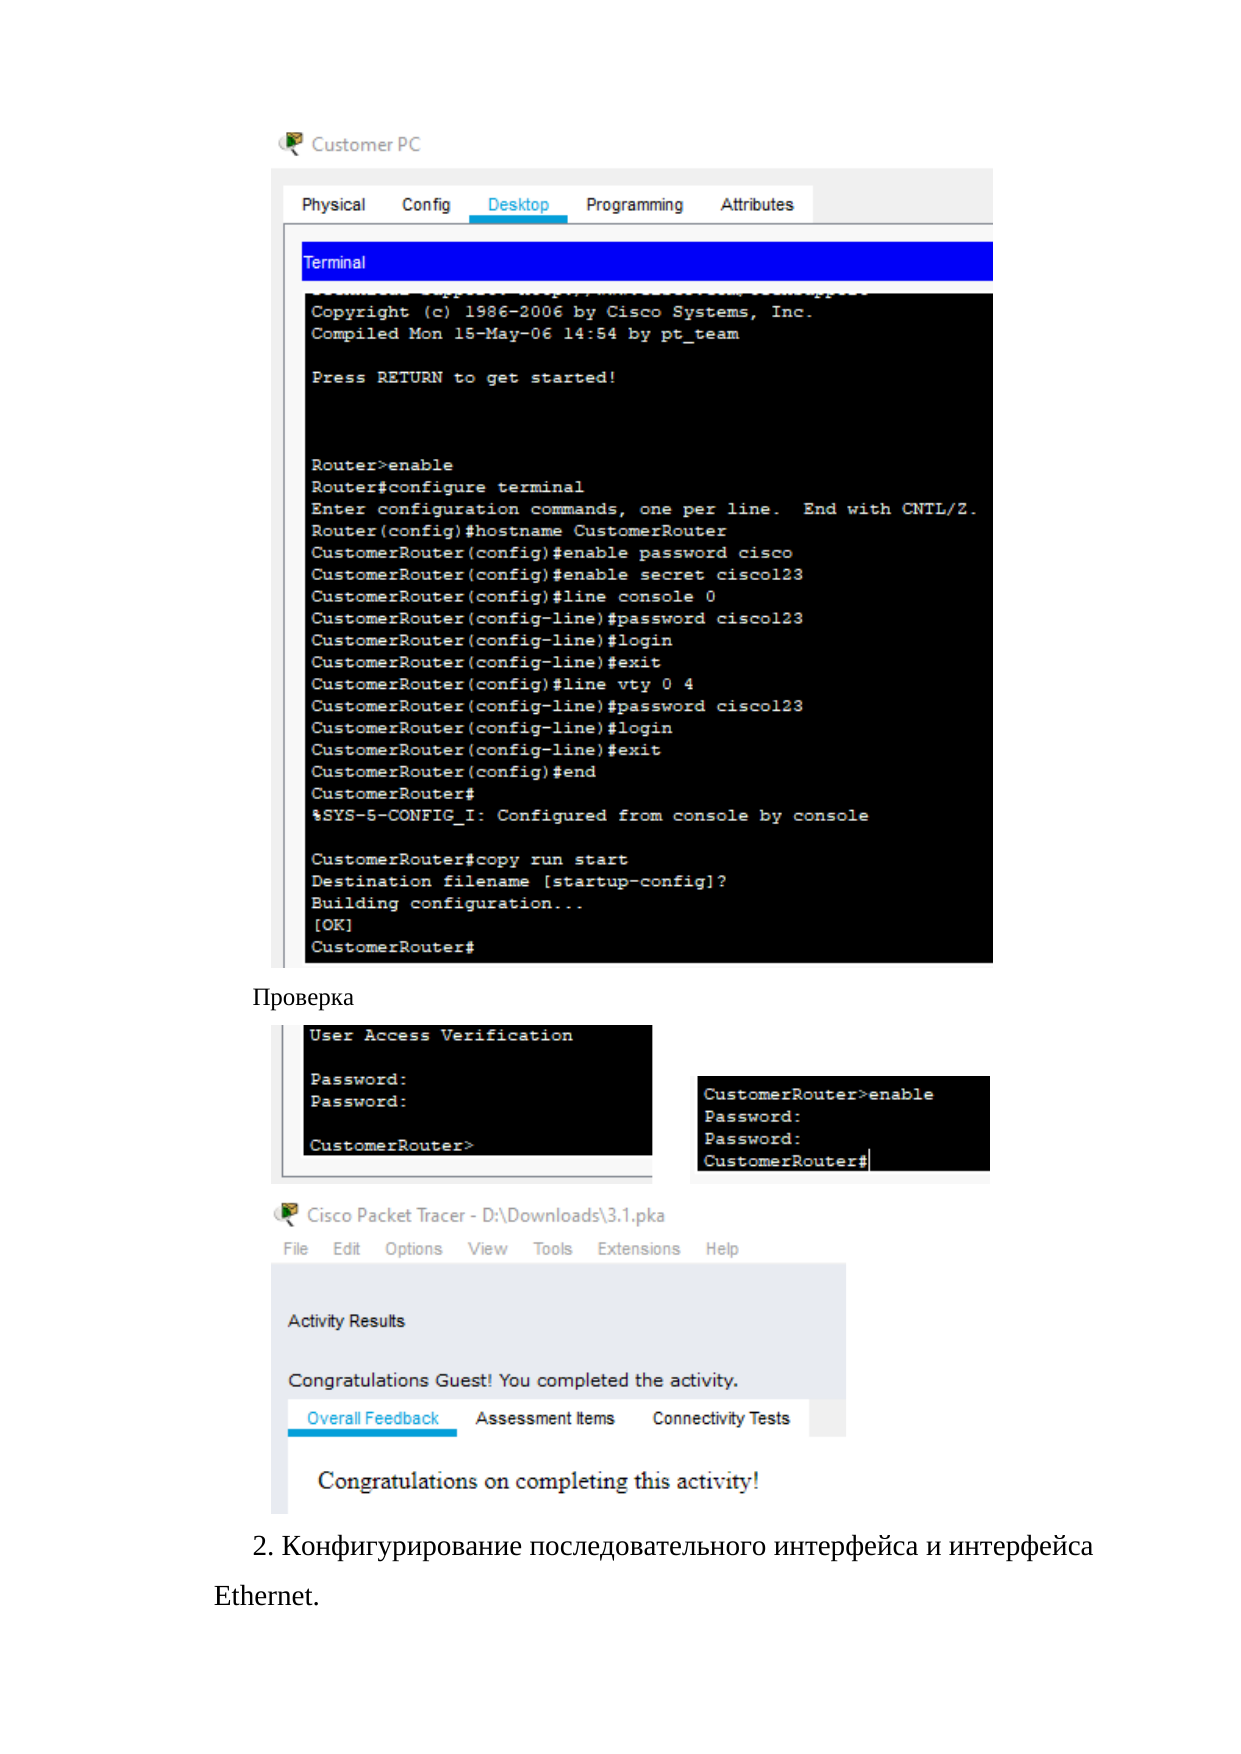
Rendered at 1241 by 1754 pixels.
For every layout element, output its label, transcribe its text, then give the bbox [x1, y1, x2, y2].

text Проверка [214, 982, 1152, 1011]
text 2. Конфигурирование последовательного интерфейса и интерфейса Ethernet. [214, 1528, 1152, 1612]
